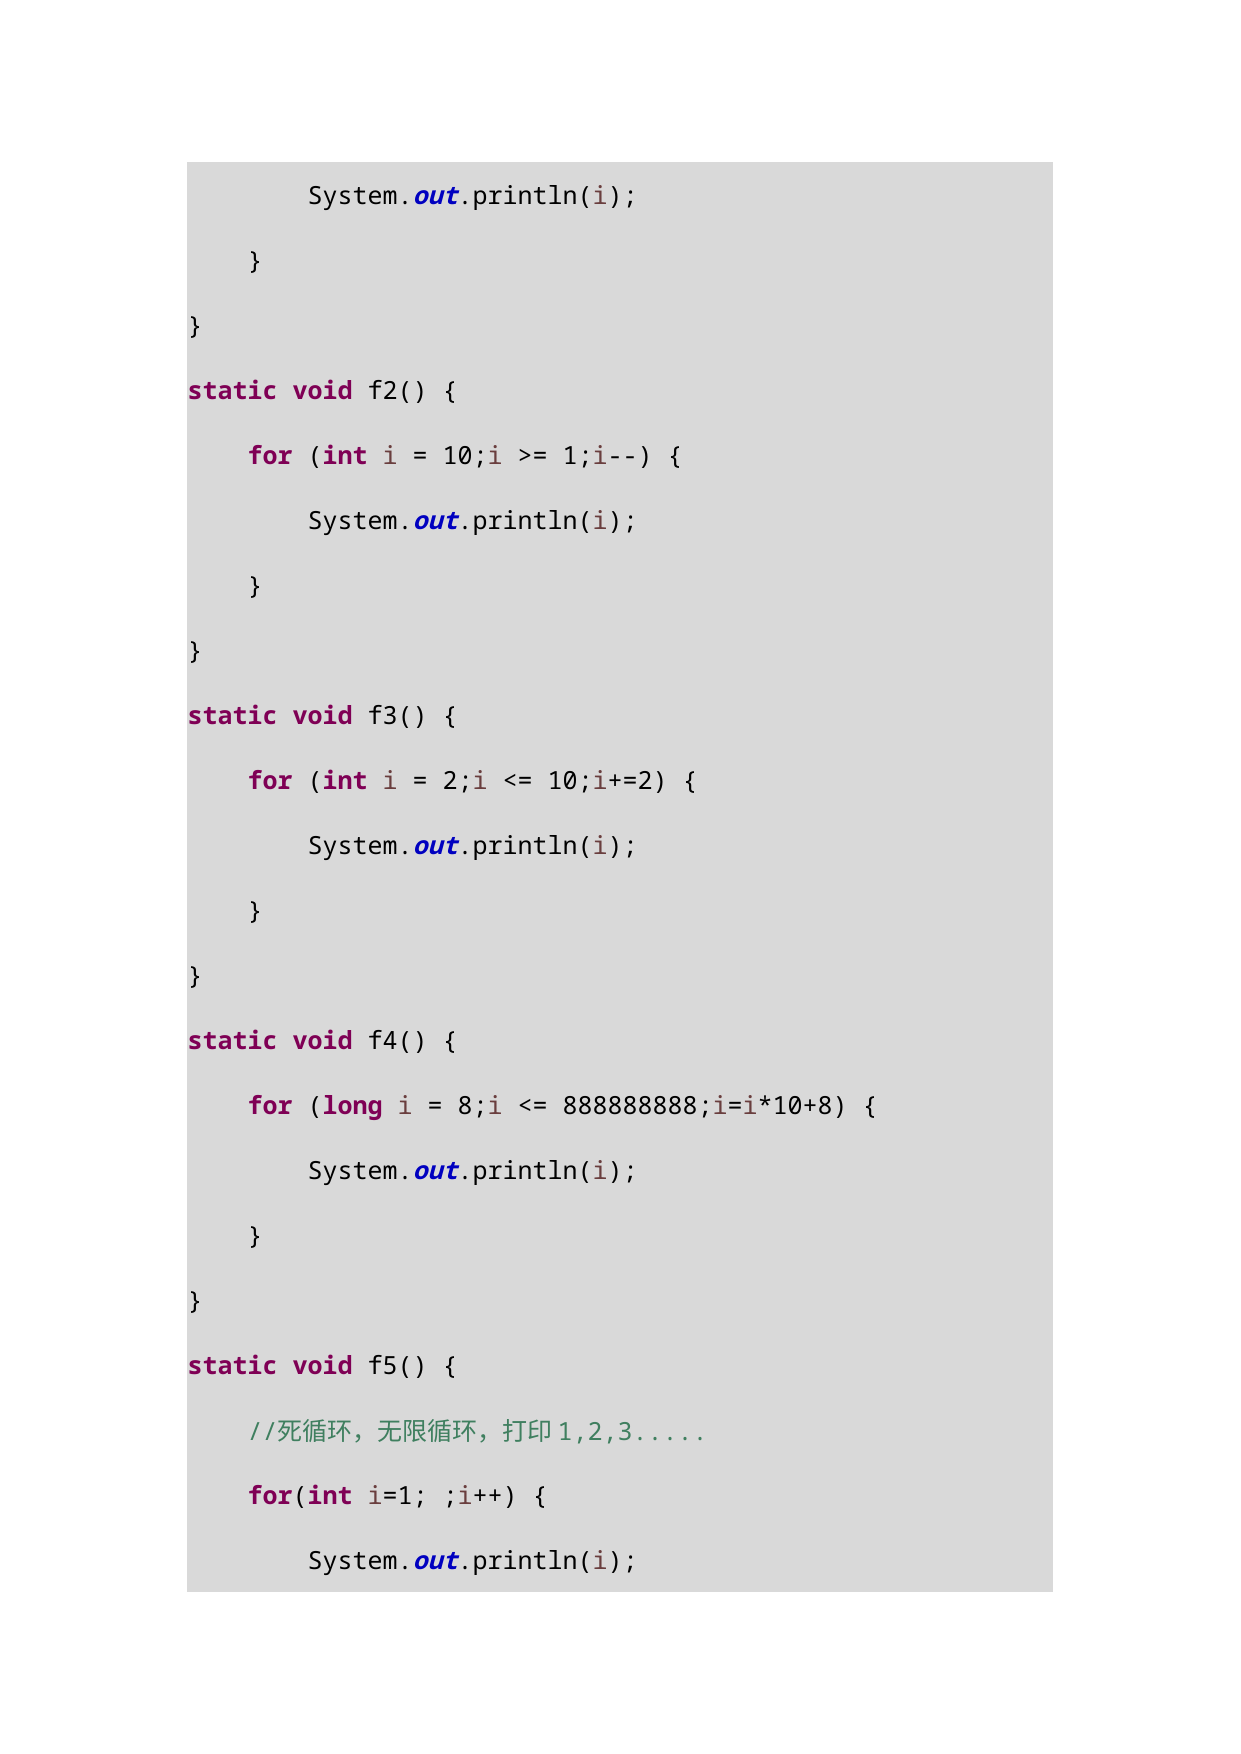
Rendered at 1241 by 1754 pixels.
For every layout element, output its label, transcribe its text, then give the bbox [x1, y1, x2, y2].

text System.out.println(i); [187, 1137, 1053, 1202]
text System.out.println(i); [187, 487, 1053, 552]
text } [187, 617, 1053, 682]
text for (int i = 10;i >= 1;i--) { [187, 422, 1053, 487]
text System.out.println(i); [187, 1527, 1053, 1592]
text } [187, 1267, 1053, 1332]
text static void f4() { [187, 1007, 1053, 1072]
text } [187, 877, 1053, 942]
text } [187, 942, 1053, 1007]
text } [187, 552, 1053, 617]
text static void f3() { [187, 682, 1053, 747]
text System.out.println(i); [187, 812, 1053, 877]
text for (int i = 2;i <= 10;i+=2) { [187, 747, 1053, 812]
text } [187, 227, 1053, 292]
text static void f2() { [187, 357, 1053, 422]
text } [187, 292, 1053, 357]
text //死循环，无限循环，打印1,2,3..... [187, 1397, 1053, 1462]
text for (long i = 8;i <= 888888888;i=i*10+8) { [187, 1072, 1053, 1137]
text System.out.println(i); [187, 162, 1053, 227]
text } [187, 1202, 1053, 1267]
text for(int i=1; ;i++) { [187, 1462, 1053, 1527]
text static void f5() { [187, 1332, 1053, 1397]
